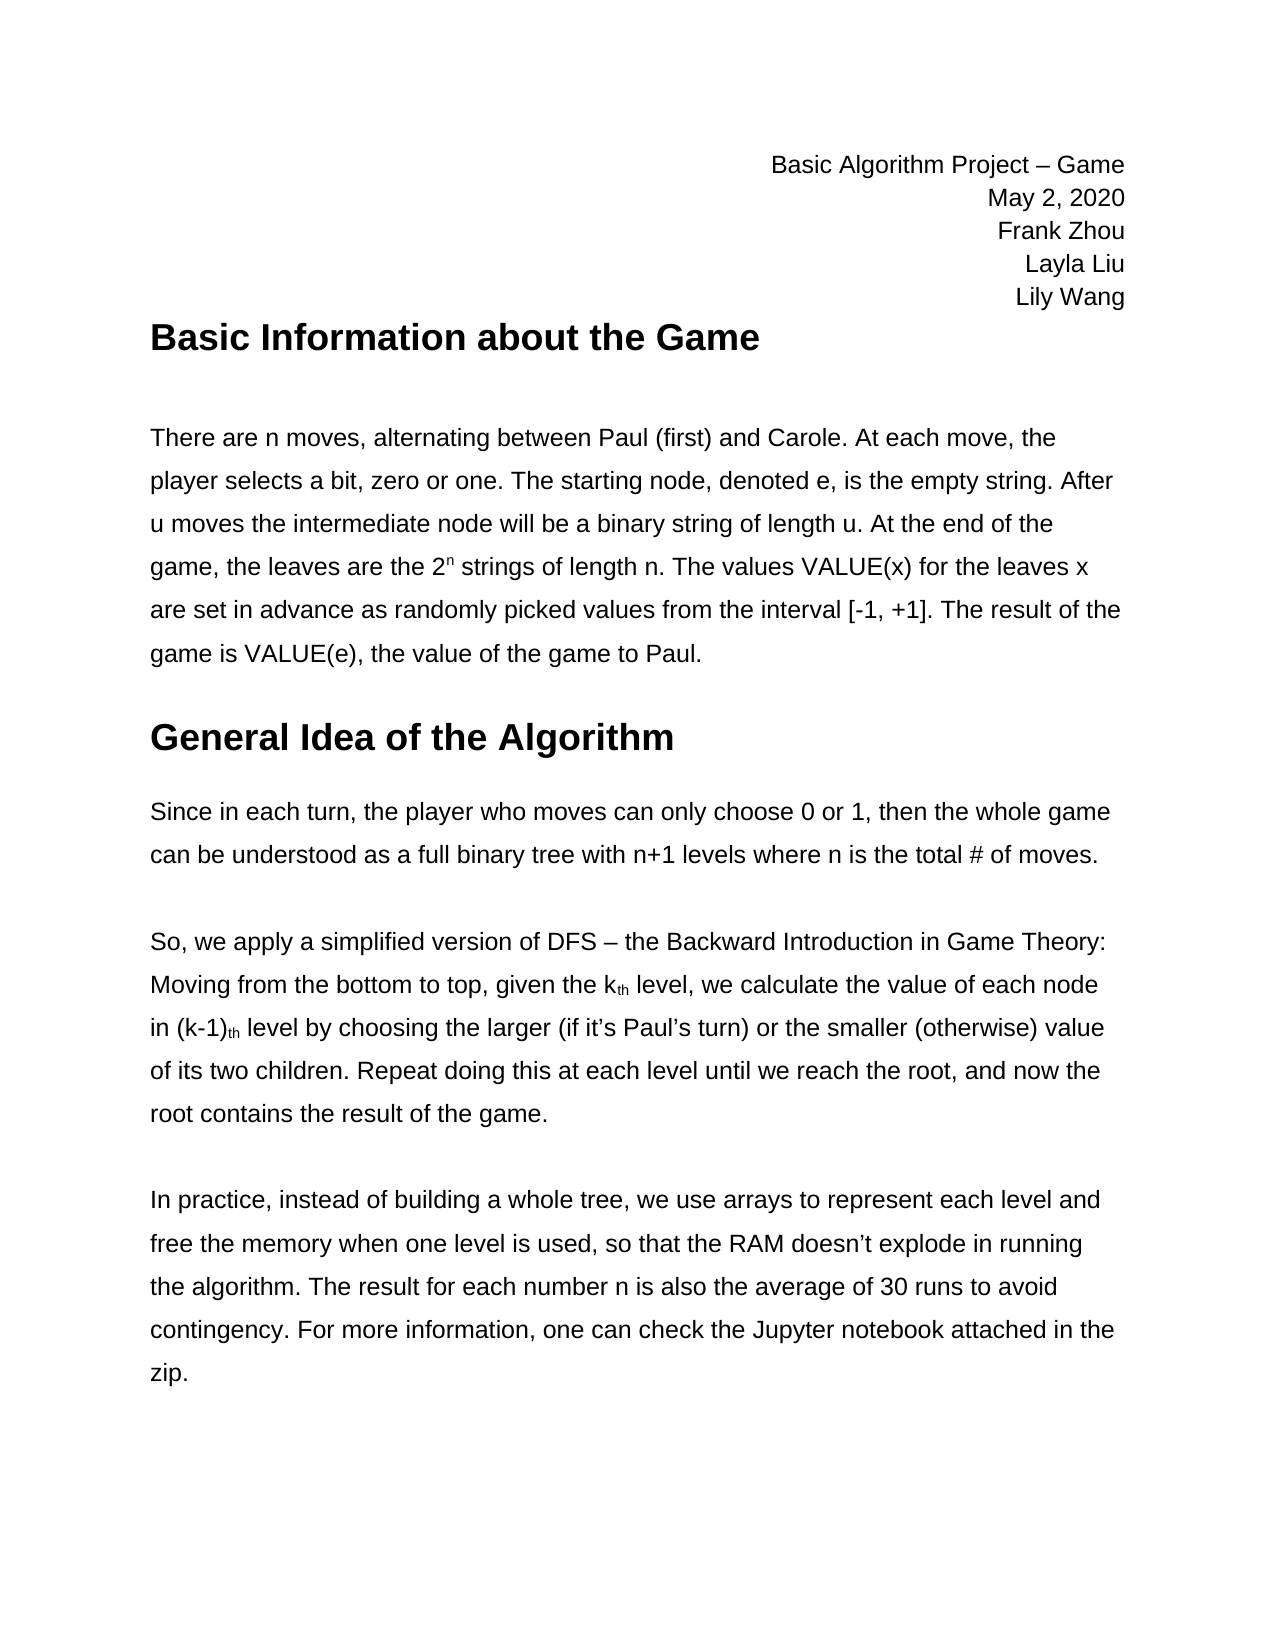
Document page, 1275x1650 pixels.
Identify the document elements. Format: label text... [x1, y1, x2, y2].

text So, we apply a simplified version of DFS – the Backward Introduction in Game Theory: Moving from the bottom to top, given the kth level, we calculate the value of each node in (k-1)th level by choosing the larger (if it’s Paul’s turn) or the smaller (otherwise) value of its two children. Repeat doing this at each level until we reach the root, and now the root contains the result of the game. [150, 927, 1125, 1128]
text Basic Algorithm Project – Game [225, 150, 1125, 179]
text Lily Wang [225, 282, 1125, 311]
text Frank Zhou [225, 216, 1125, 245]
text May 2, 2020 [225, 183, 1125, 212]
text There are n moves, alternating between Paul (first) and Carole. At each move, the player selects a bit, zero or one. The starting node, denoted e, is the empty string. After u moves the intermediate node will be a binary string of length u. At the end of the game, the leaves are the 2n strings of length n. The values VALUE(x) for the leaves x are set in advance as randomly picked values from the interval [-1, +1]. The result of the game is VALUE(e), the value of the game to Paul. [150, 423, 1125, 667]
text Basic Information about the Game [150, 315, 1125, 358]
text Since in each turn, the player who moves can only choose 0 or 1, then the whole game can be understood as a full binary tree with n+1 levels where n is the total # of moves. [150, 797, 1125, 869]
text General Idea of the Algorithm [150, 715, 1125, 758]
text Layla Liu [225, 249, 1125, 278]
text In practice, instead of building a whole tree, we use arrays to represent each level and free the memory when one level is used, so that the RAM doesn’t explode in running the algorithm. The result for each number n is also the average of 30 runs to avoid contingency. For more information, one can check the Jupyter notebook attached in the zip. [150, 1185, 1125, 1387]
